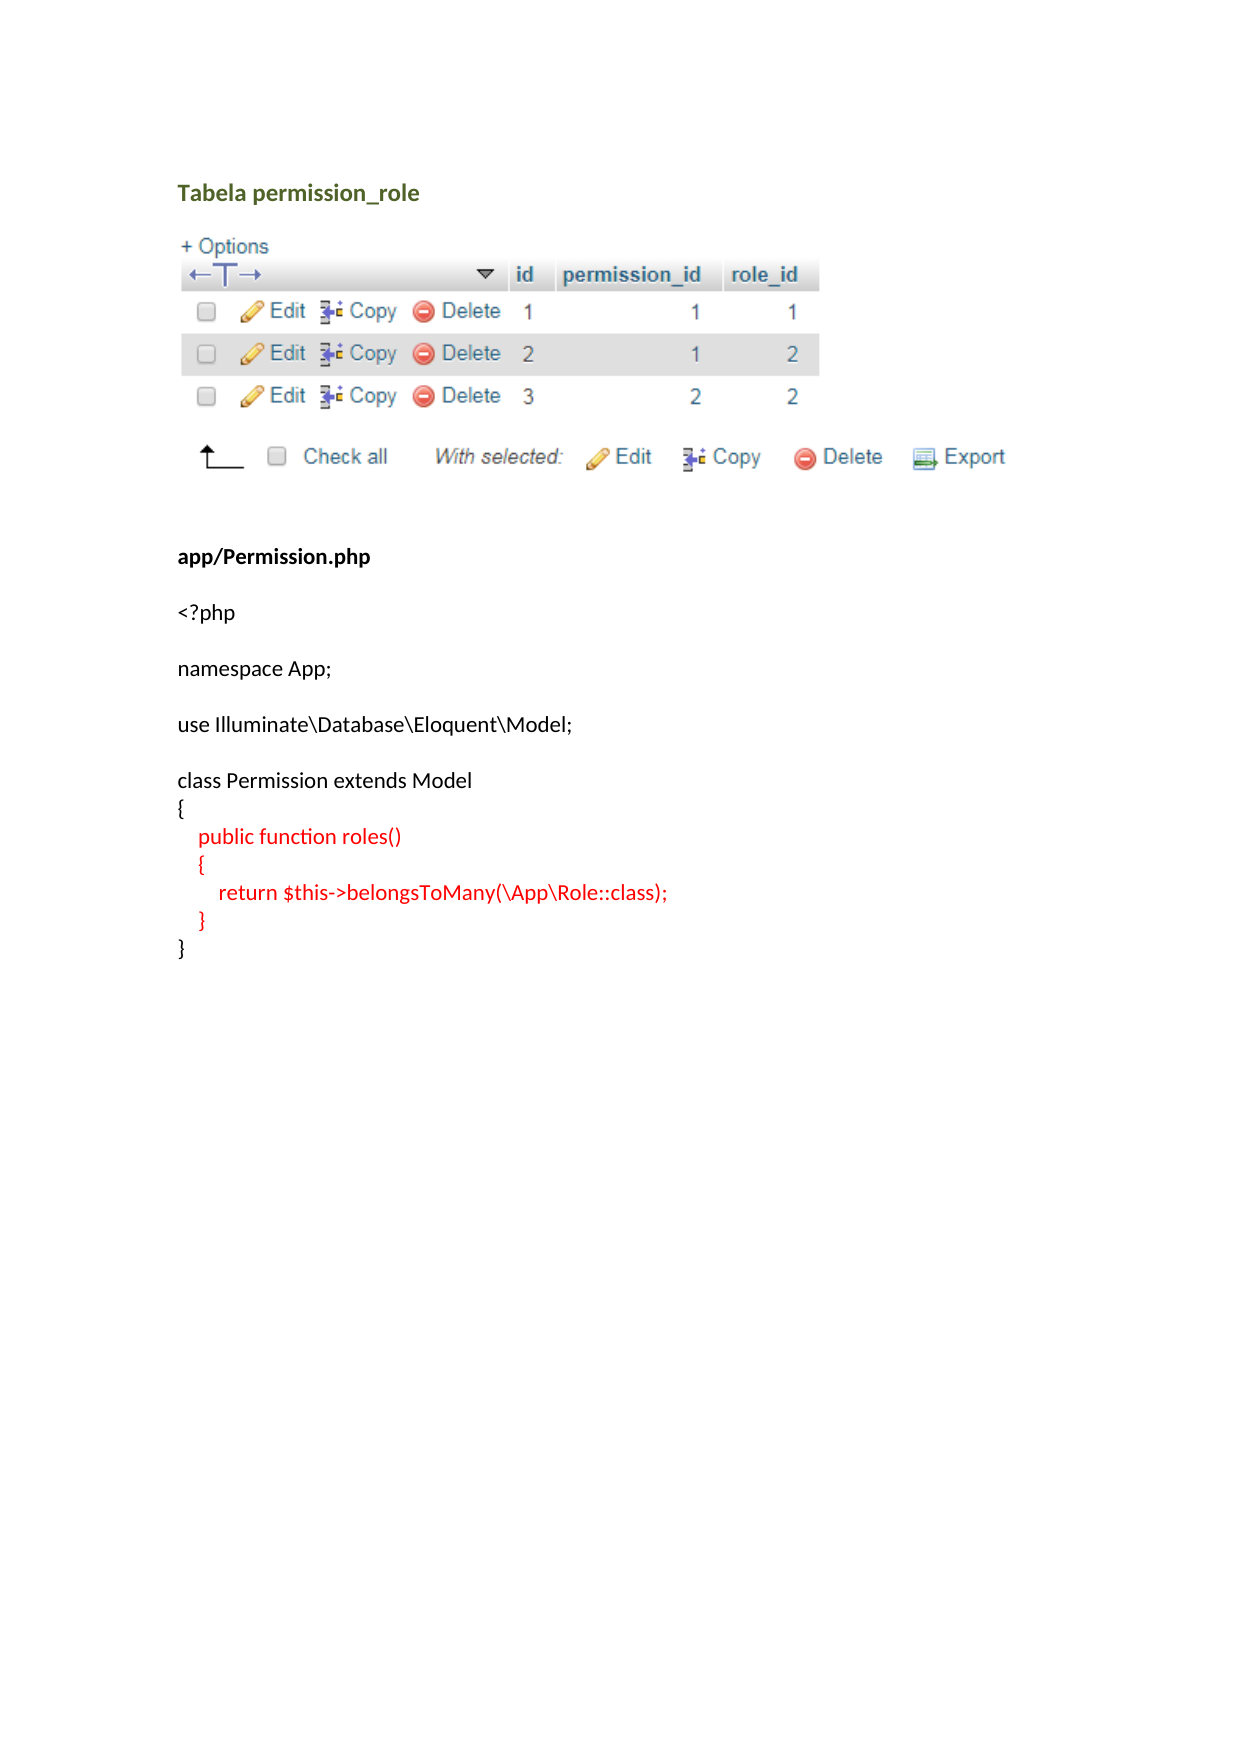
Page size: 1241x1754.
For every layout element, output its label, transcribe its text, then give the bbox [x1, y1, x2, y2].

subtitle Tabela permission_role [177, 177, 1122, 208]
text public function roles() [177, 822, 1122, 850]
text <?php [177, 598, 1122, 626]
text } [177, 934, 1122, 962]
text namespace App; [177, 654, 1122, 682]
text } [177, 906, 1122, 934]
text app/Permission.php [177, 542, 1122, 570]
picture [177, 235, 1015, 486]
text return $this->belongsToMany(\App\Role::class); [177, 878, 1122, 906]
text { [177, 794, 1122, 822]
text { [177, 850, 1122, 878]
text use Illuminate\Database\Eloquent\Model; [177, 710, 1122, 738]
text class Permission extends Model [177, 766, 1122, 794]
